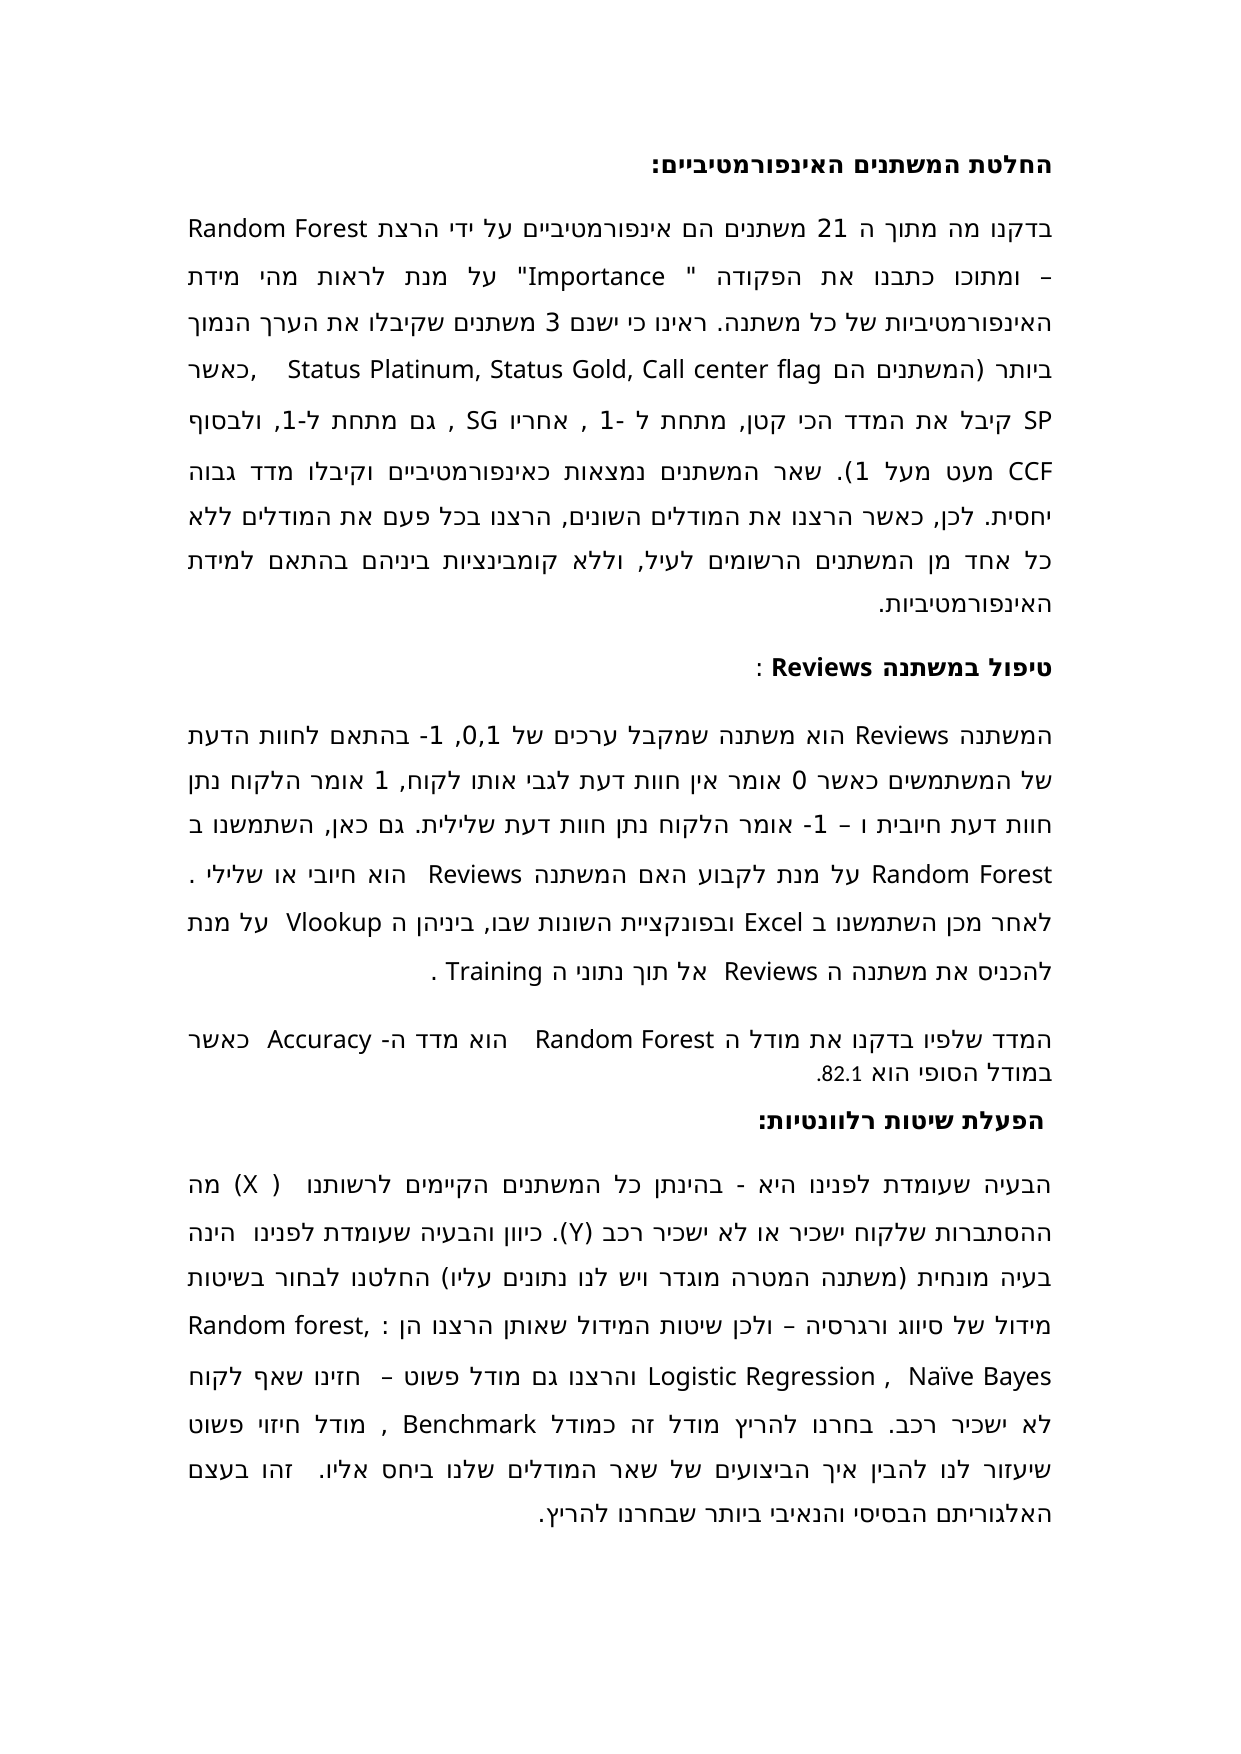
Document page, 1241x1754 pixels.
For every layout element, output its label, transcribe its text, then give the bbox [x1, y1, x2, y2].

text הבעיה שעומדת לפנינו היא - בהינתן כל המשתנים הקיימים לרשותנו ( X) מה ההסתברות שלקוח ישכיר או לא ישכיר רכב (Y). כיוון והבעיה שעומדת לפנינו הינה בעיה מונחית (משתנה המטרה מוגדר ויש לנו נתונים עליו) החלטנו לבחור בשיטות מידול של סיווג ורגרסיה – ולכן שיטות המידול שאותן הרצנו הן : Random forest, Logistic Regression , Naïve Bayes והרצנו גם מודל פשוט – חזינו שאף לקוח לא ישכיר רכב. בחרנו להריץ מודל זה כמודל Benchmark , מודל חיזוי פשוט שיעזור לנו להבין איך הביצועים של שאר המודלים שלנו ביחס אליו. זהו בעצם האלגוריתם הבסיסי והנאיבי ביותר שבחרנו להריץ. [187, 1166, 1053, 1528]
text בדקנו מה מתוך ה 21 משתנים הם אינפורמטיביים על ידי הרצת Random Forest – ומתוכו כתבנו את הפקודה " Importance" על מנת לראות מהי מידת האינפורמטיביות של כל משתנה. ראינו כי ישנם 3 משתנים שקיבלו את הערך הנמוך ביותר (המשתנים הם Status Platinum, Status Gold, Call center flag ,כאשר SP קיבל את המדד הכי קטן, מתחת ל -1 , אחריו SG , גם מתחת ל-1, ולבסוף CCF מעט מעל 1). שאר המשתנים נמצאות כאינפורמטיביים וקיבלו מדד גבוה יחסית. לכן, כאשר הרצנו את המודלים השונים, הרצנו בכל פעם את המודלים ללא כל אחד מן המשתנים הרשומים לעיל, וללא קומבינציות ביניהם בהתאם למידת האינפורמטיביות. [187, 210, 1053, 619]
text הפעלת שיטות רלוונטיות: [187, 1106, 1053, 1135]
text החלטת המשתנים האינפורמטיביים: [187, 150, 1053, 179]
text טיפול במשתנה Reviews : [187, 650, 1053, 684]
text המשתנה Reviews הוא משתנה שמקבל ערכים של 0,1, 1- בהתאם לחוות הדעת של המשתמשים כאשר 0 אומר אין חוות דעת לגבי אותו לקוח, 1 אומר הלקוח נתן חוות דעת חיובית ו – 1- אומר הלקוח נתן חוות דעת שלילית. גם כאן, השתמשנו ב Random Forest על מנת לקבוע האם המשתנה Reviews הוא חיובי או שלילי . לאחר מכן השתמשנו ב Excel ובפונקציית השונות שבו, ביניהן ה Vlookup על מנת להכניס את משתנה ה Reviews אל תוך נתוני ה Training . [187, 718, 1053, 988]
text המדד שלפיו בדקנו את מודל ה Random Forest הוא מדד ה- Accuracy כאשר במודל הסופי הוא 82.1. [187, 1021, 1053, 1087]
